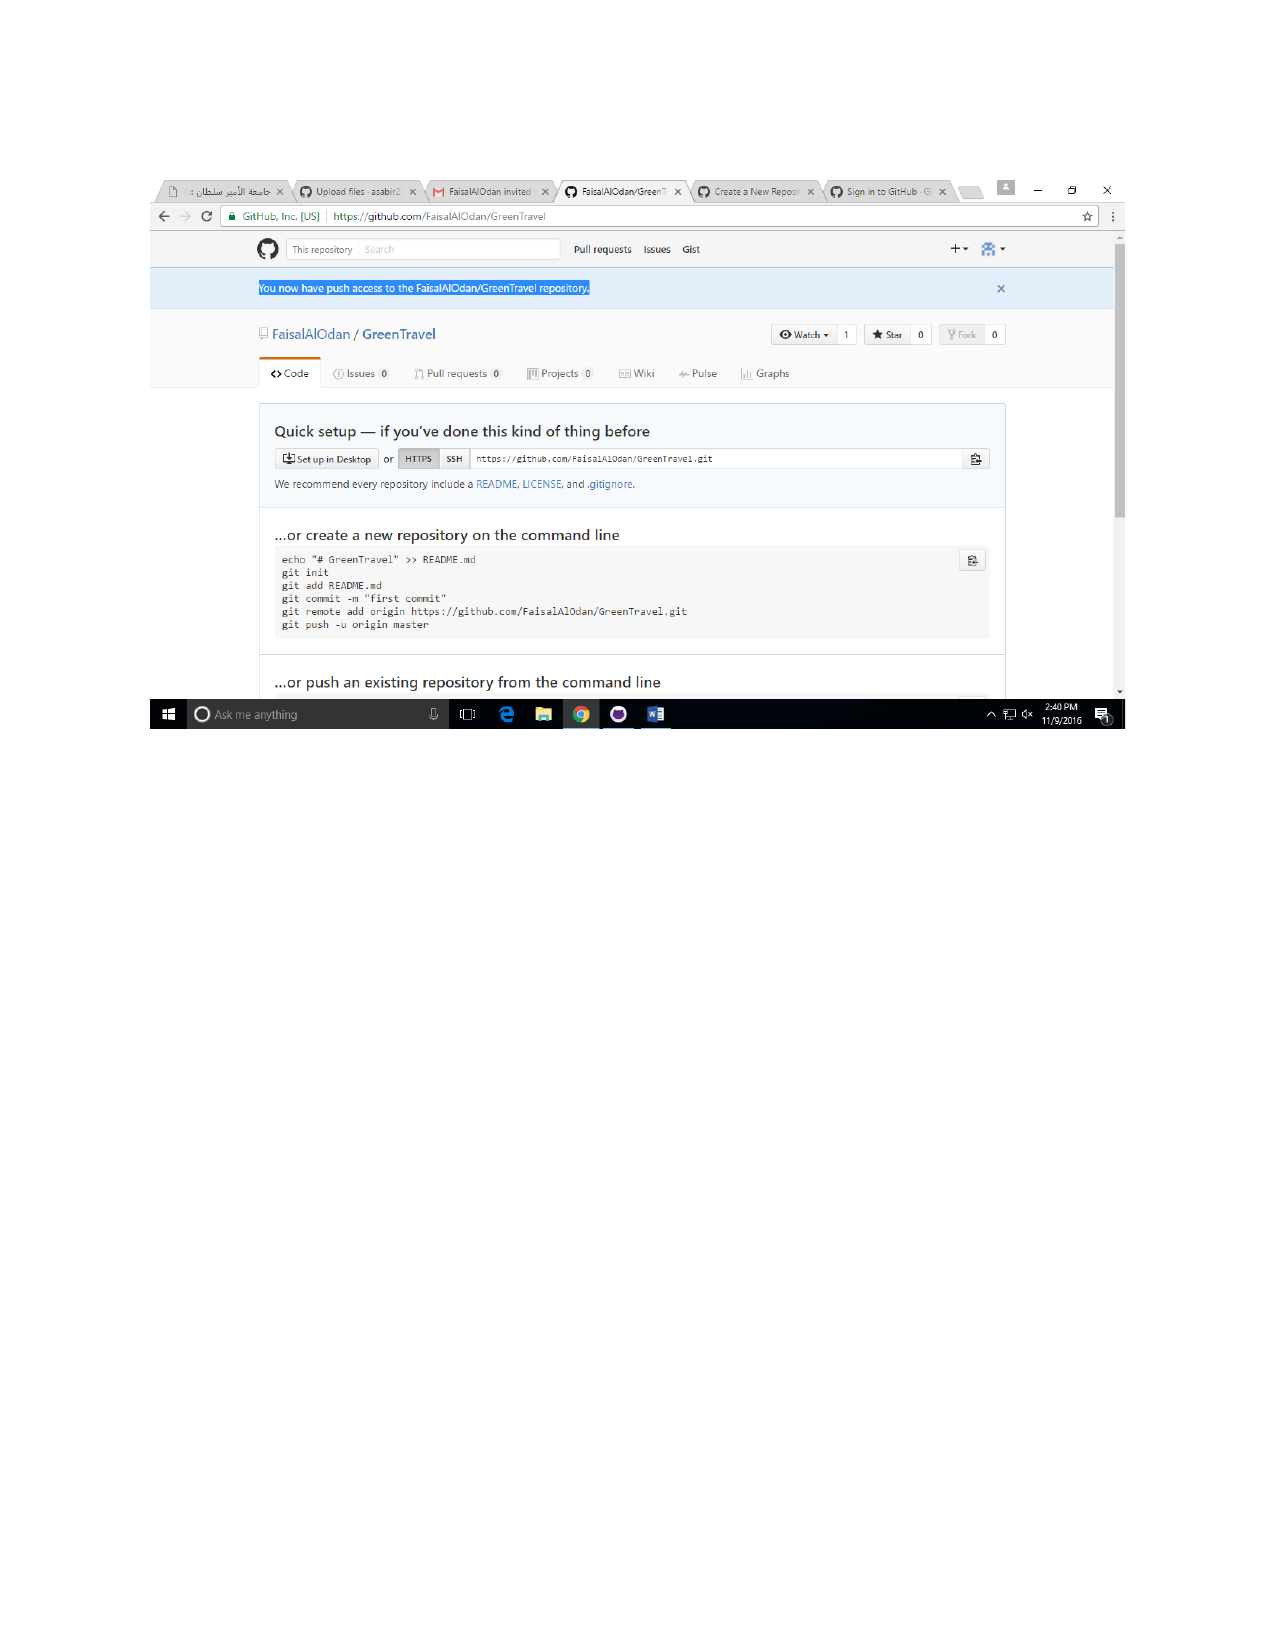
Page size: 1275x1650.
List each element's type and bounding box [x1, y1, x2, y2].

picture [150, 180, 1125, 729]
